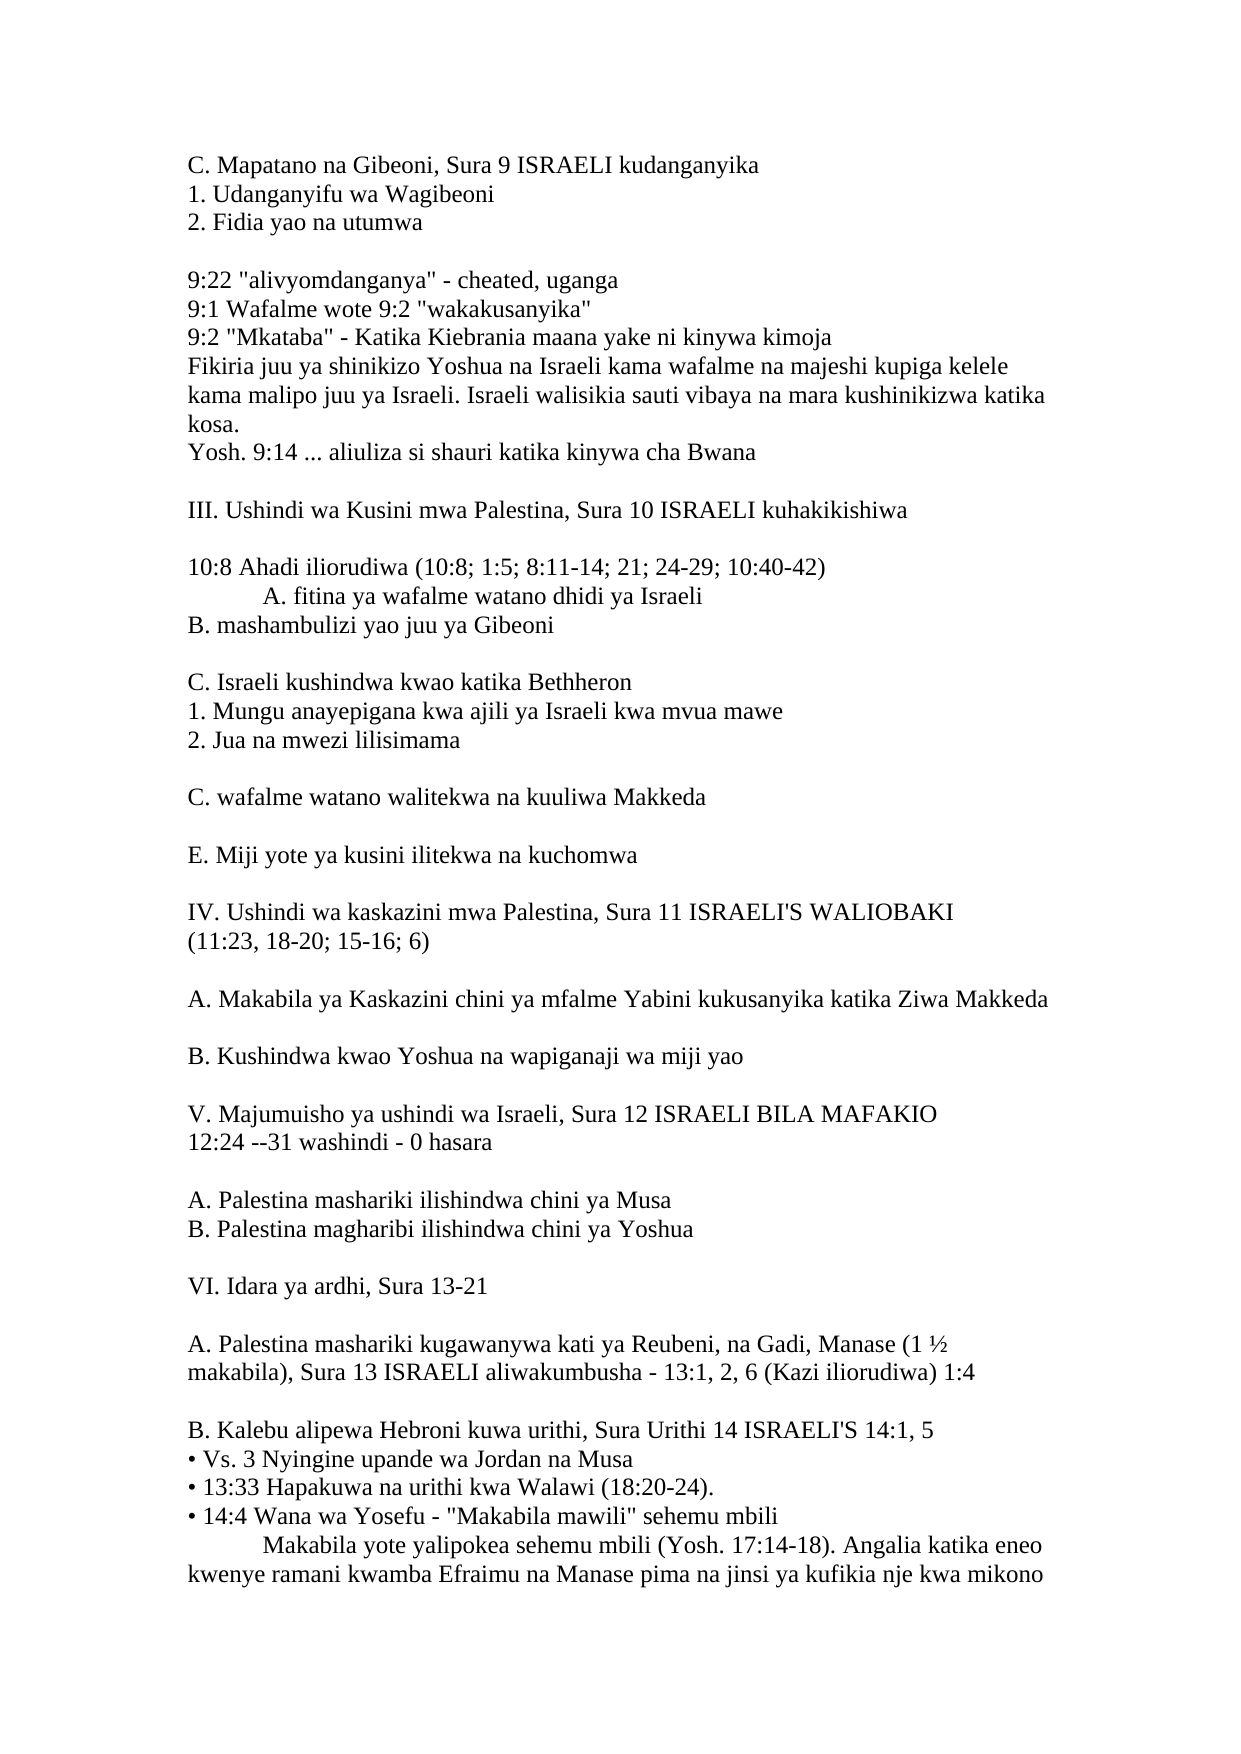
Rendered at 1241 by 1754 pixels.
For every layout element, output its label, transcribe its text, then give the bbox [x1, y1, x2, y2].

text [187, 1530, 1053, 1587]
text A. fitina ya wafalme watano dhidi ya Israeli B. mashambulizi yao juu ya Gibeoni C. Israeli kushindwa kwao katika Bethheron 1. Mungu anayepigana kwa ajili ya Israeli kwa mvua mawe 2. Jua na mwezi lilisimama C. wafalme watano walitekwa na kuuliwa Makkeda [187, 581, 1053, 811]
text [187, 150, 1053, 466]
text E. Miji yote ya kusini ilitekwa na kuchomwa IV. Ushindi wa kaskazini mwa Palestina, Sura 11 ISRAELI'S WALIOBAKI (11:23, 18-20; 15-16; 6) A. Makabila ya Kaskazini chini ya mfalme Yabini kukusanyika katika Ziwa Makkeda B. Kushindwa kwao Yoshua na wapiganaji wa miji yao V. Majumuisho ya ushindi wa Israeli, Sura 12 ISRAELI BILA MAFAKIO 12:24 --31 washindi - 0 hasara A. Palestina mashariki ilishindwa chini ya Musa B. Palestina magharibi ilishindwa chini ya Yoshua VI. Idara ya ardhi, Sura 13-21 A. Palestina mashariki kugawanywa kati ya Reubeni, na Gadi, Manase (1 ½ makabila), Sura 13 ISRAELI aliwakumbusha - 13:1, 2, 6 (Kazi iliorudiwa) 1:4 B. Kalebu alipewa Hebroni kuwa urithi, Sura Urithi 14 ISRAELI'S 14:1, 5 • Vs. 3 Nyingine upande wa Jordan na Musa • 13:33 Hapakuwa na urithi kwa Walawi (18:20-24). • 14:4 Wana wa Yosefu - "Makabila mawili" sehemu mbili [187, 811, 1053, 1530]
text III. Ushindi wa Kusini mwa Palestina, Sura 10 ISRAELI kuhakikishiwa 10:8 Ahadi iliorudiwa (10:8; 1:5; 8:11-14; 21; 24-29; 10:40-42) [187, 466, 1053, 581]
